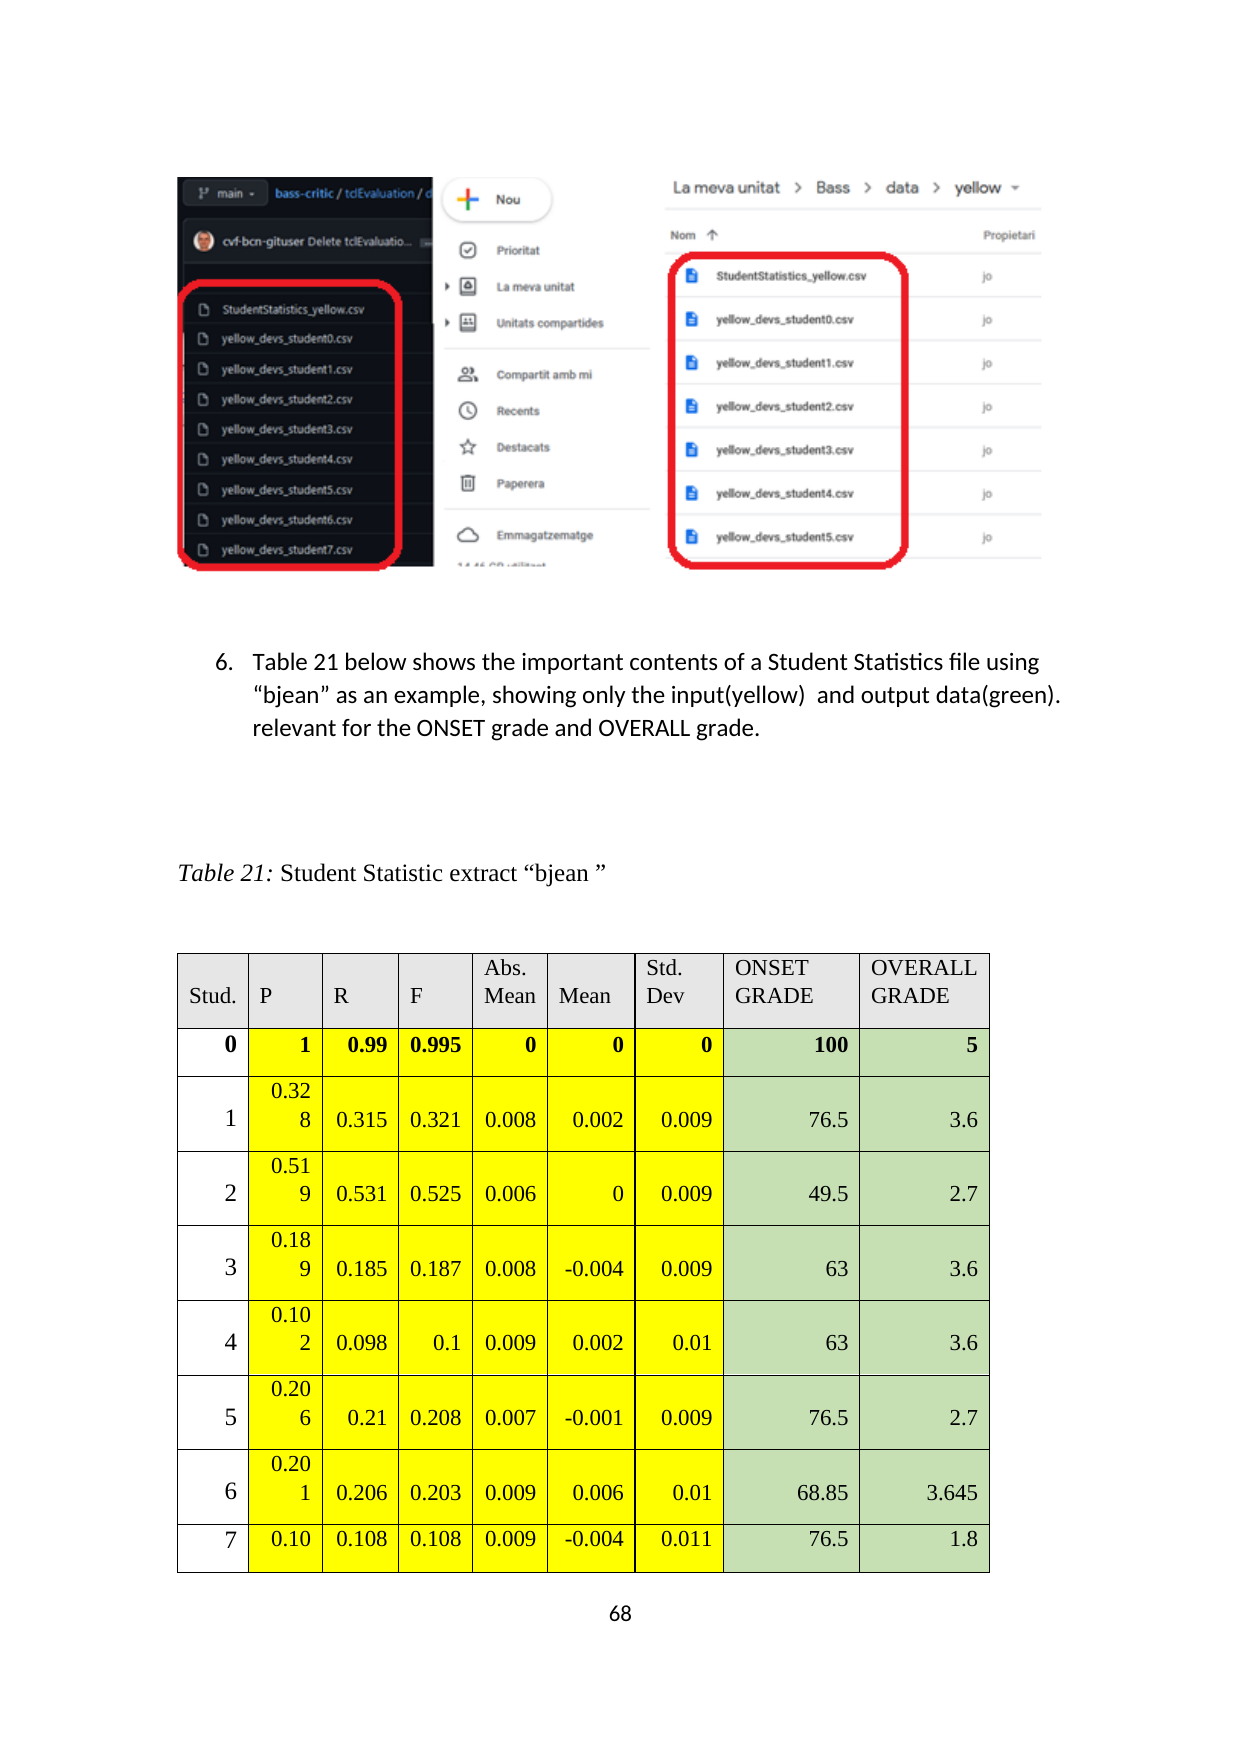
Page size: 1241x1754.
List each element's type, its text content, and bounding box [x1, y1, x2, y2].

table_cell 0.531 [323, 1152, 398, 1225]
table_cell -0.004 [548, 1226, 634, 1300]
table_cell 0.108 [399, 1525, 472, 1572]
table_cell 0.21 [323, 1376, 398, 1449]
table_cell 0 [548, 1029, 634, 1076]
table_cell 0.01 [636, 1301, 723, 1374]
table_header ONSET GRADE [724, 954, 859, 1028]
table_header Abs. Mean [473, 954, 547, 1028]
table_cell 63 [724, 1301, 859, 1374]
table_cell 5 [860, 1029, 989, 1076]
table_cell 0.203 [399, 1450, 472, 1524]
table_cell 2 [178, 1152, 248, 1225]
table_cell 0.315 [323, 1077, 398, 1151]
table_header Std. Dev [636, 954, 723, 1028]
table_cell 0.525 [399, 1152, 472, 1225]
table_cell 0 [548, 1152, 634, 1225]
table_cell 0 [473, 1029, 547, 1076]
table_header OVERALL GRADE [860, 954, 989, 1028]
table_cell 1.8 [860, 1525, 989, 1572]
table_cell 49.5 [724, 1152, 859, 1225]
table_cell -0.001 [548, 1376, 634, 1449]
table_cell 0.009 [636, 1077, 723, 1151]
table_cell 0.01 [636, 1450, 723, 1524]
list Table 21 below shows the important contents of a Student Statistics file using “bjean” as an example, showing only the input(yellow) and output data(green). relevant for the ONSET grade and OVERALL grade. [215, 647, 1063, 743]
table_cell -0.004 [548, 1525, 634, 1572]
table_header Stud. [178, 954, 248, 1028]
table_cell 0.107 [249, 1525, 322, 1572]
table_cell 0.009 [636, 1226, 723, 1300]
table_cell 3.6 [860, 1301, 989, 1374]
table_cell 0.206 [323, 1450, 398, 1524]
table_cell 7 [178, 1525, 248, 1572]
table_cell 2.7 [860, 1152, 989, 1225]
table_cell 0.009 [473, 1450, 547, 1524]
table_header Mean [548, 954, 634, 1028]
table_cell 1 [178, 1077, 248, 1151]
table_cell 0.009 [636, 1152, 723, 1225]
table_cell 0.009 [473, 1301, 547, 1374]
table_cell 0.519 [249, 1152, 322, 1225]
table_cell 0.321 [399, 1077, 472, 1151]
table_cell 68.85 [724, 1450, 859, 1524]
table_cell 3.6 [860, 1226, 989, 1300]
table_cell 76.5 [724, 1077, 859, 1151]
table_cell 0 [178, 1029, 248, 1076]
table_cell 5 [178, 1376, 248, 1449]
table_cell 76.5 [724, 1525, 859, 1572]
table_header P [249, 954, 322, 1028]
table_cell 0.328 [249, 1077, 322, 1151]
table_header F [399, 954, 472, 1028]
table_cell 0.208 [399, 1376, 472, 1449]
table_cell 0.098 [323, 1301, 398, 1374]
table_cell 0 [636, 1029, 723, 1076]
table_cell 0.108 [323, 1525, 398, 1572]
table_cell 3.6 [860, 1077, 989, 1151]
table_cell 0.002 [548, 1077, 634, 1151]
table_cell 2.7 [860, 1376, 989, 1449]
table_cell 0.995 [399, 1029, 472, 1076]
table_cell 6 [178, 1450, 248, 1524]
table_cell 100 [724, 1029, 859, 1076]
table_cell 0.99 [323, 1029, 398, 1076]
table_cell 63 [724, 1226, 859, 1300]
table_cell 0.008 [473, 1077, 547, 1151]
table_cell 0.1 [399, 1301, 472, 1374]
table_cell 0.008 [473, 1226, 547, 1300]
table_cell 0.102 [249, 1301, 322, 1374]
table_cell 3.645 [860, 1450, 989, 1524]
table_cell 0.187 [399, 1226, 472, 1300]
table_cell 0.011 [636, 1525, 723, 1572]
table_cell 0.201 [249, 1450, 322, 1524]
table_cell 0.007 [473, 1376, 547, 1449]
table_cell 1 [249, 1029, 322, 1076]
table_cell 0.009 [473, 1525, 547, 1572]
table_cell 0.006 [473, 1152, 547, 1225]
table_cell 76.5 [724, 1376, 859, 1449]
table_cell 0.002 [548, 1301, 634, 1374]
table_cell 0.189 [249, 1226, 322, 1300]
table_cell 0.185 [323, 1226, 398, 1300]
table_cell 3 [178, 1226, 248, 1300]
table_cell 0.009 [636, 1376, 723, 1449]
table_cell 4 [178, 1301, 248, 1374]
table_cell 0.206 [249, 1376, 322, 1449]
table_header R [323, 954, 398, 1028]
picture [177, 177, 1063, 579]
table_cell 0.006 [548, 1450, 634, 1524]
